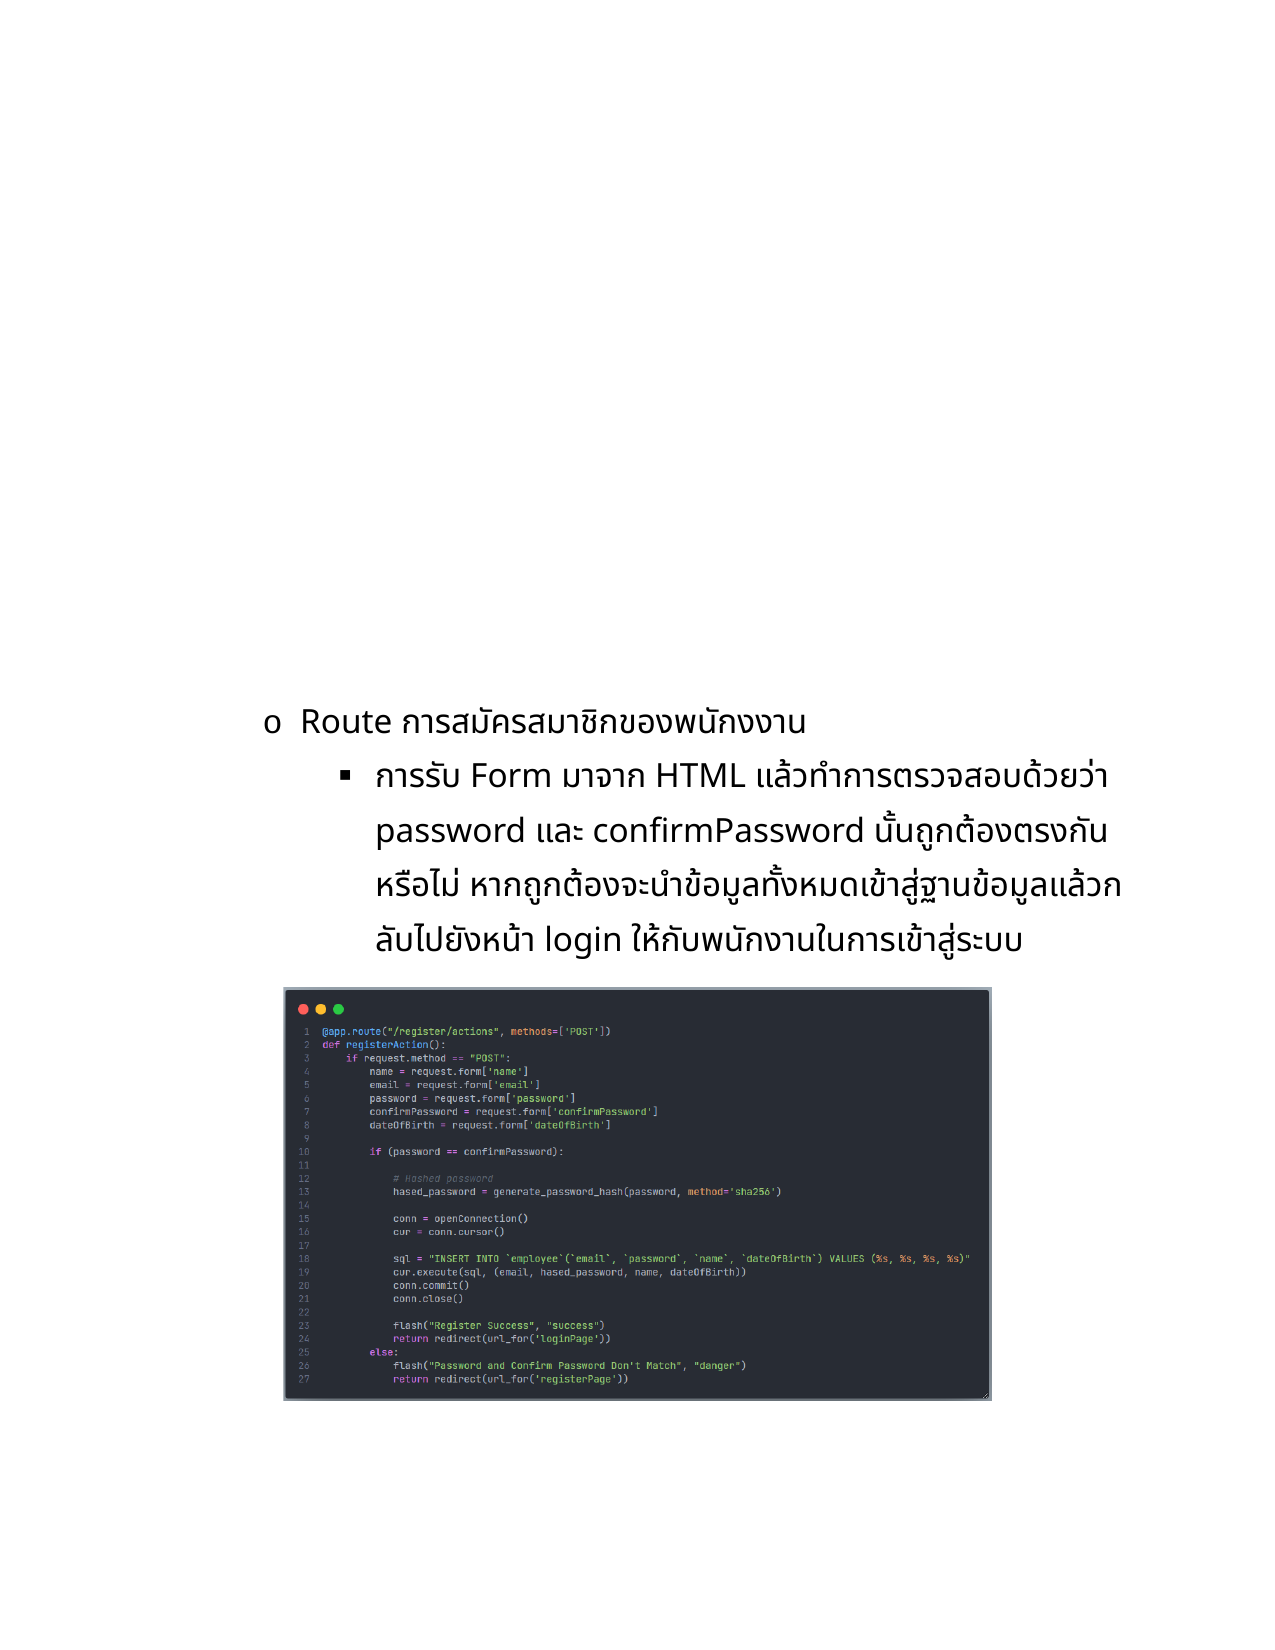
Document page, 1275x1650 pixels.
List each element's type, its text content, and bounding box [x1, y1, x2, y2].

list Route การสมัครสมาชิกของพนักงงาน [262, 698, 1125, 748]
picture [283, 987, 992, 1401]
list การรับ Form มาจาก HTML แล้วทำการตรวจสอบด้วยว่า password และ confirmPassword นั้นถูกต้องตรงกันหรือไม่ หากถูกต้องจะนำข้อมูลทั้งหมดเข้าสู่ฐานข้อมูลแล้วกลับไปยังหน้า login ให้กับพนักงานในการเข้าสู่ระบบ [337, 752, 1125, 966]
